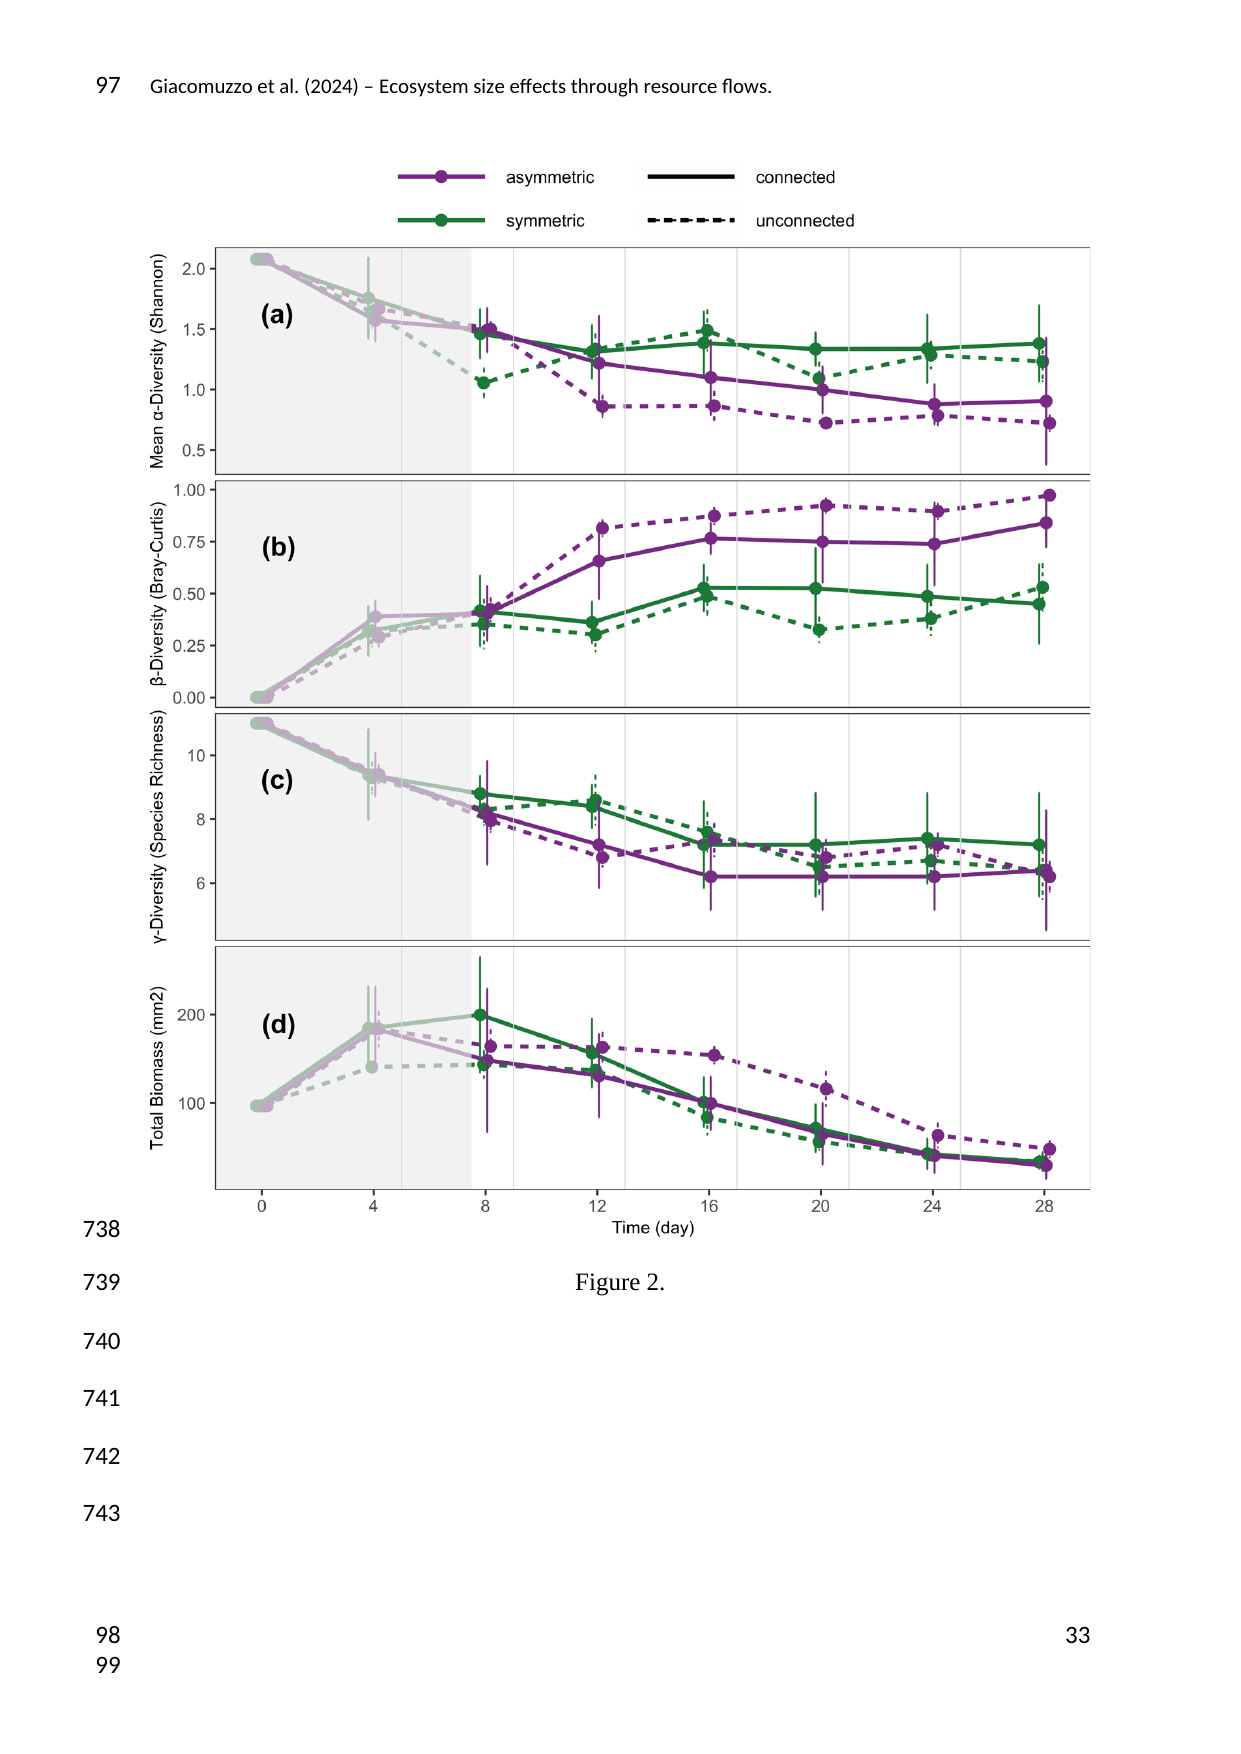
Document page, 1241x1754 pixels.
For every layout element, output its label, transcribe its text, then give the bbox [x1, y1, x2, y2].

text Figure 2. [150, 1267, 1090, 1296]
picture [150, 150, 1091, 1237]
